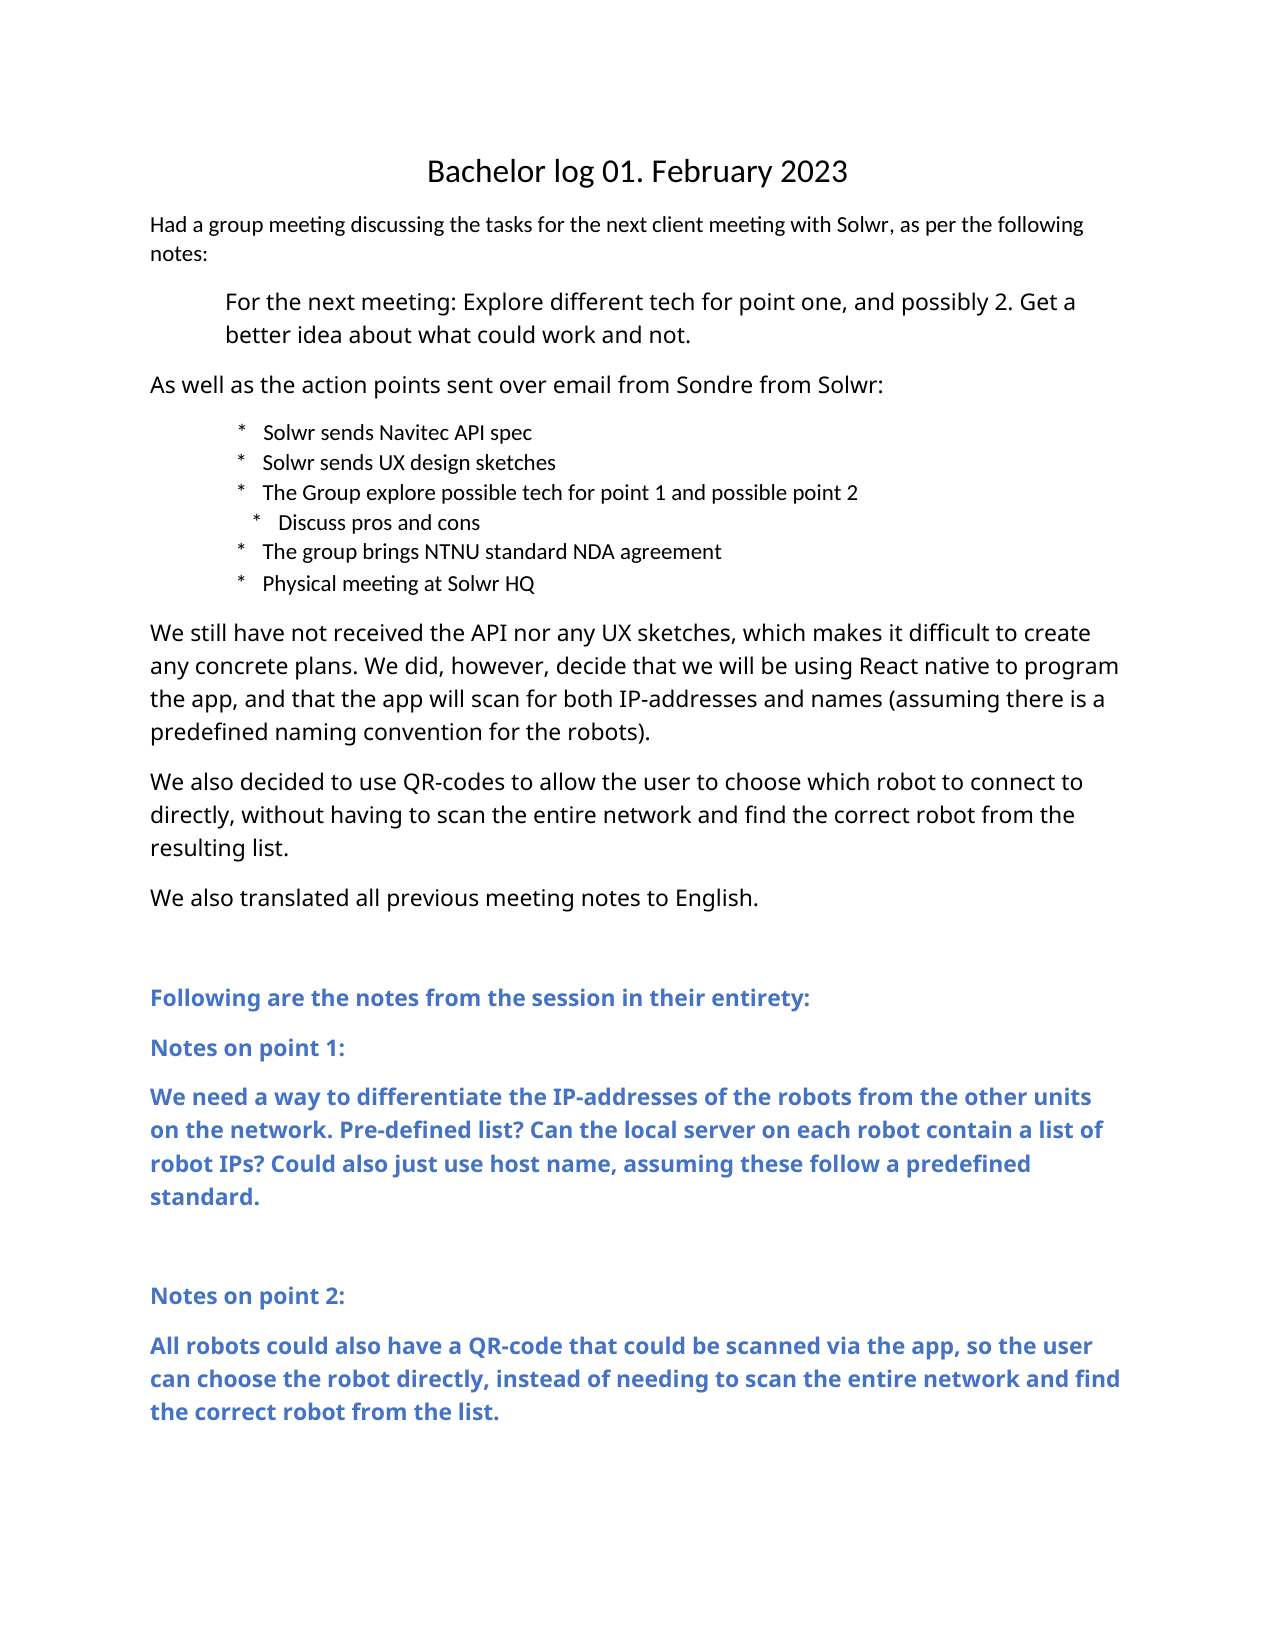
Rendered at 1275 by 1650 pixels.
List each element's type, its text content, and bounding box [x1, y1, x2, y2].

text As well as the action points sent over email from Sondre from Solwr: [150, 369, 1125, 400]
text Following are the notes from the session in their entirety: [150, 982, 1125, 1013]
text * Solwr sends Navitec API spec * Solwr sends UX design sketches * The Group explore possible tech for point 1 and possible point 2 * Discuss pros and cons * The group brings NTNU standard NDA agreement * Physical meeting at Solwr HQ [225, 418, 1125, 598]
text We also translated all previous meeting notes to English. [150, 882, 1125, 913]
text Notes on point 1: [150, 1032, 1125, 1063]
text We also decided to use QR-codes to allow the user to choose which robot to connect to directly, without having to scan the entire network and find the correct robot from the resulting list. [150, 766, 1125, 864]
text Had a group meeting discussing the tasks for the next client meeting with Solwr, as per the following notes: [150, 210, 1125, 267]
text All robots could also have a QR-code that could be scanned via the app, so the user can choose the robot directly, instead of needing to scan the entire network and find the correct robot from the list. [150, 1330, 1125, 1428]
text For the next meeting: Explore different tech for point one, and possibly 2. Get a better idea about what could work and not. [225, 286, 1125, 350]
text We still have not received the API nor any UX sketches, which makes it difficult to create any concrete plans. We did, however, decide that we will be using React native to program the app, and that the app will scan for both IP-addresses and names (assuming there is a predefined naming convention for the robots). [150, 617, 1125, 748]
text Notes on point 2: [150, 1280, 1125, 1312]
text We need a way to differentiate the IP-addresses of the robots from the other units on the network. Pre-defined list? Can the local server on each robot contain a list of robot IPs? Could also just use host name, assuming these follow a predefined standard. [150, 1081, 1125, 1212]
text Bachelor log 01. February 2023 [150, 150, 1125, 191]
